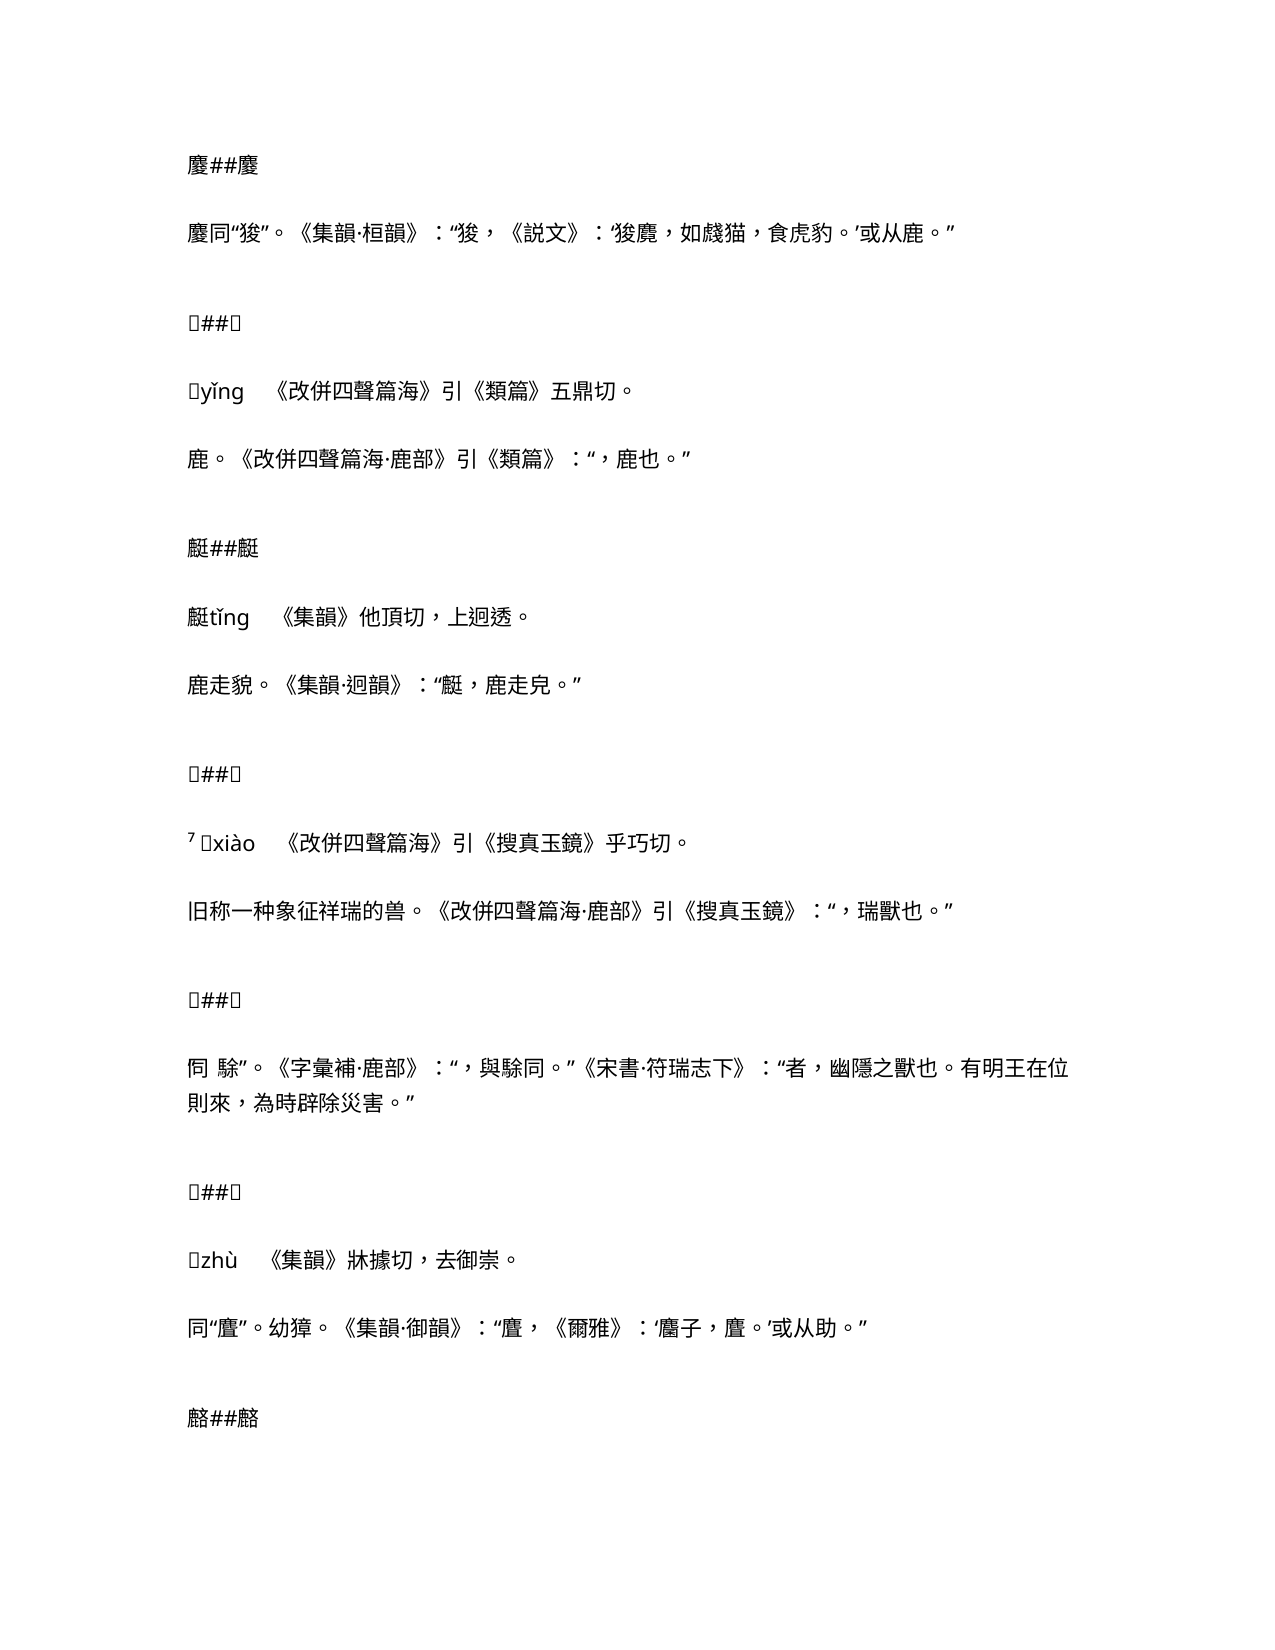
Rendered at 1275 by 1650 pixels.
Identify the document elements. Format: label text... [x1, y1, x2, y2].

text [187, 1402, 1087, 1466]
text 𪊸##𪊸 𪊸同“駼”。《字彙補·鹿部》：“𪊸，與駼同。”《宋書·符瑞志下》：“𪊸者，幽隱之獸也。有明王在位則來，為時辟除災害。” [187, 985, 1087, 1151]
text 𪊶##𪊶 𪊶tǐng 《集韻》他頂切，上迥透。 鹿走貌。《集韻·迥韻》：“𪊶，鹿走皃。” [187, 533, 1087, 734]
text 𪊷##𪊷 ⁷𪊷xiào 《改併四聲篇海》引《搜真玉鏡》乎巧切。 旧称一种象征祥瑞的兽。《改併四聲篇海·鹿部》引《搜真玉鏡》：“𪊷，瑞獸也。” [187, 759, 1087, 960]
text 𪊴##𪊴 𪊴同“狻”。《集韻·桓韻》：“狻，《説文》：‘狻麑，如虥猫，食虎豹。’或从鹿。” [187, 150, 1087, 282]
text 𪊵##𪊵 𪊵yǐng 《改併四聲篇海》引《類篇》五鼎切。 鹿。《改併四聲篇海·鹿部》引《類篇》：“𪊵，鹿也。” [187, 307, 1087, 508]
text 𪊹##𪊹 𪊹zhù 《集韻》牀據切，去御崇。 同“麆”。幼獐。《集韻·御韻》：“麆，《爾雅》：‘麕子，麆。’或从助。” [187, 1177, 1087, 1377]
